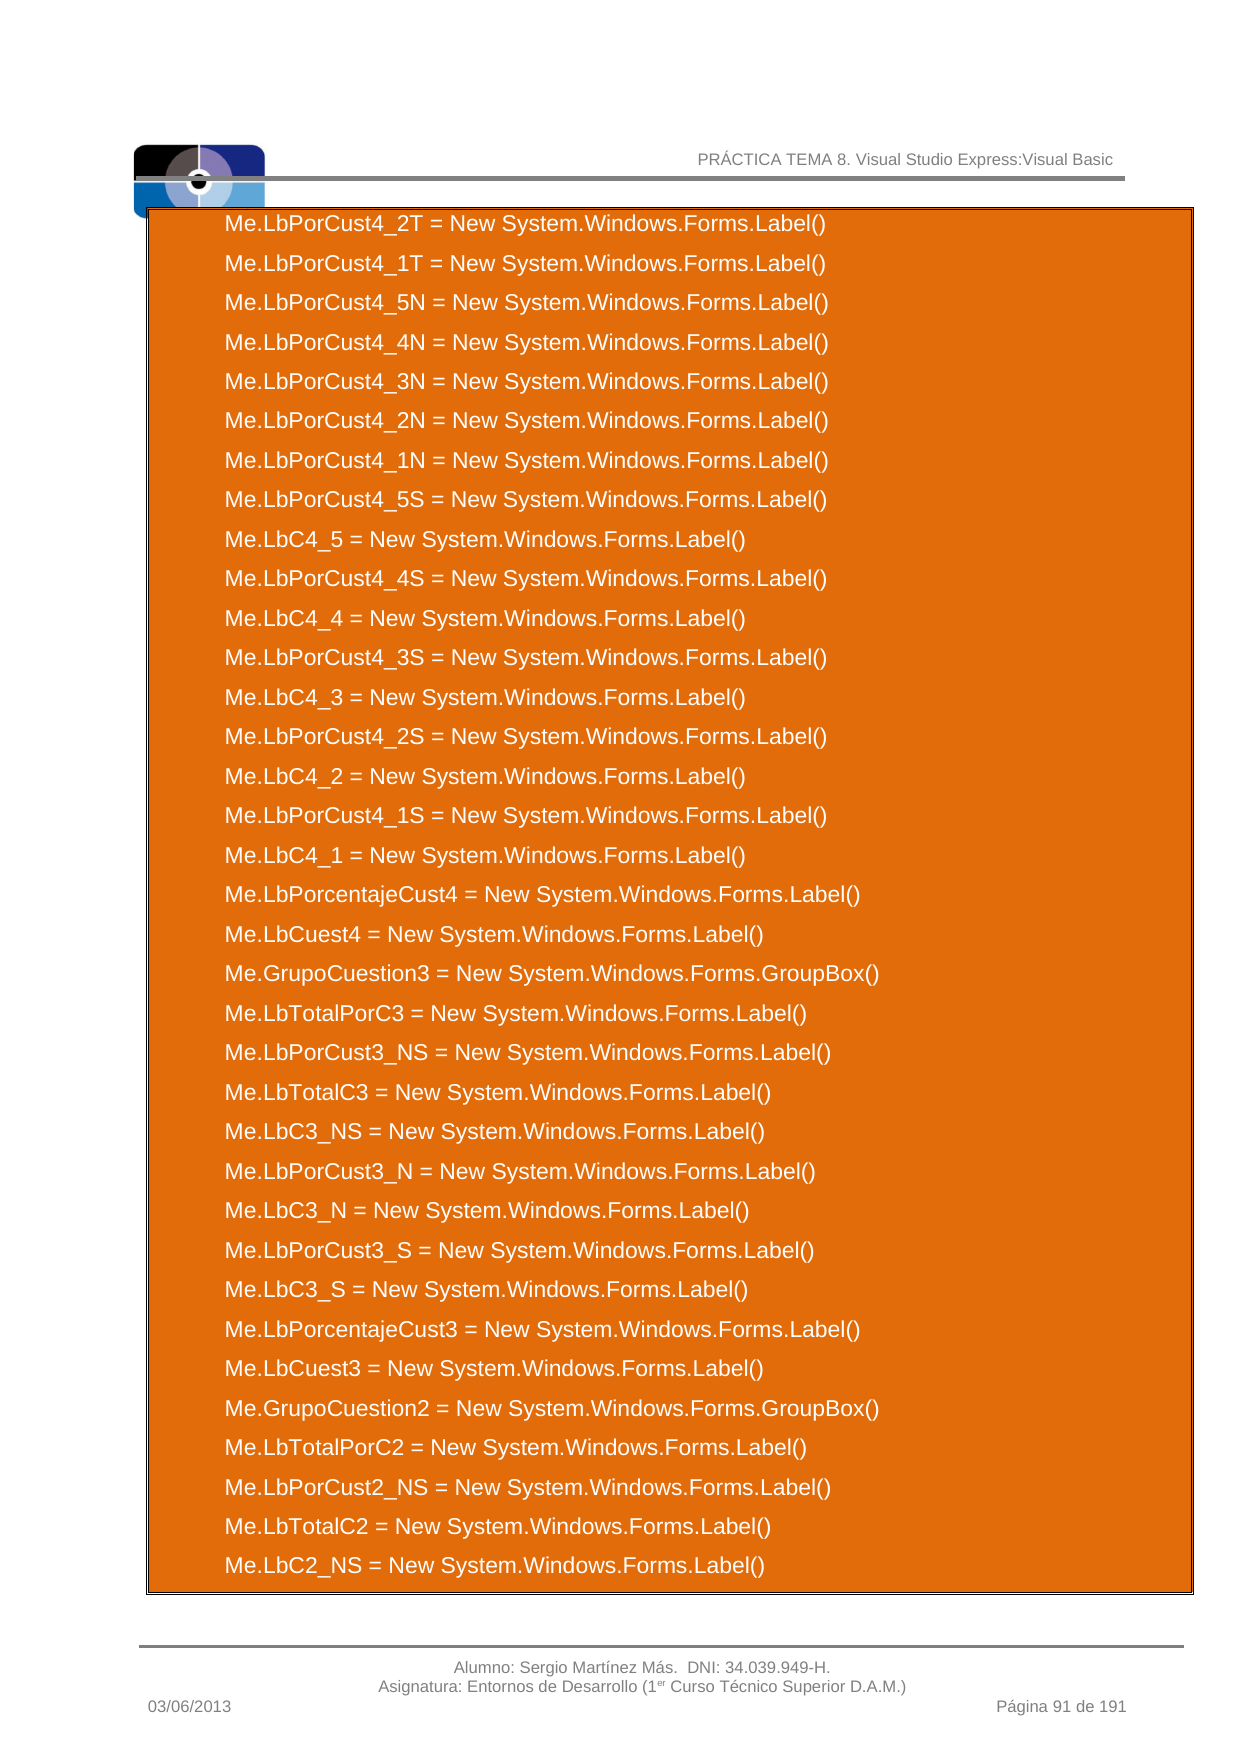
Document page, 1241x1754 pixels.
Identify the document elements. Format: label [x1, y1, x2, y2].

table_header [149, 210, 1191, 1592]
picture [133, 141, 269, 232]
